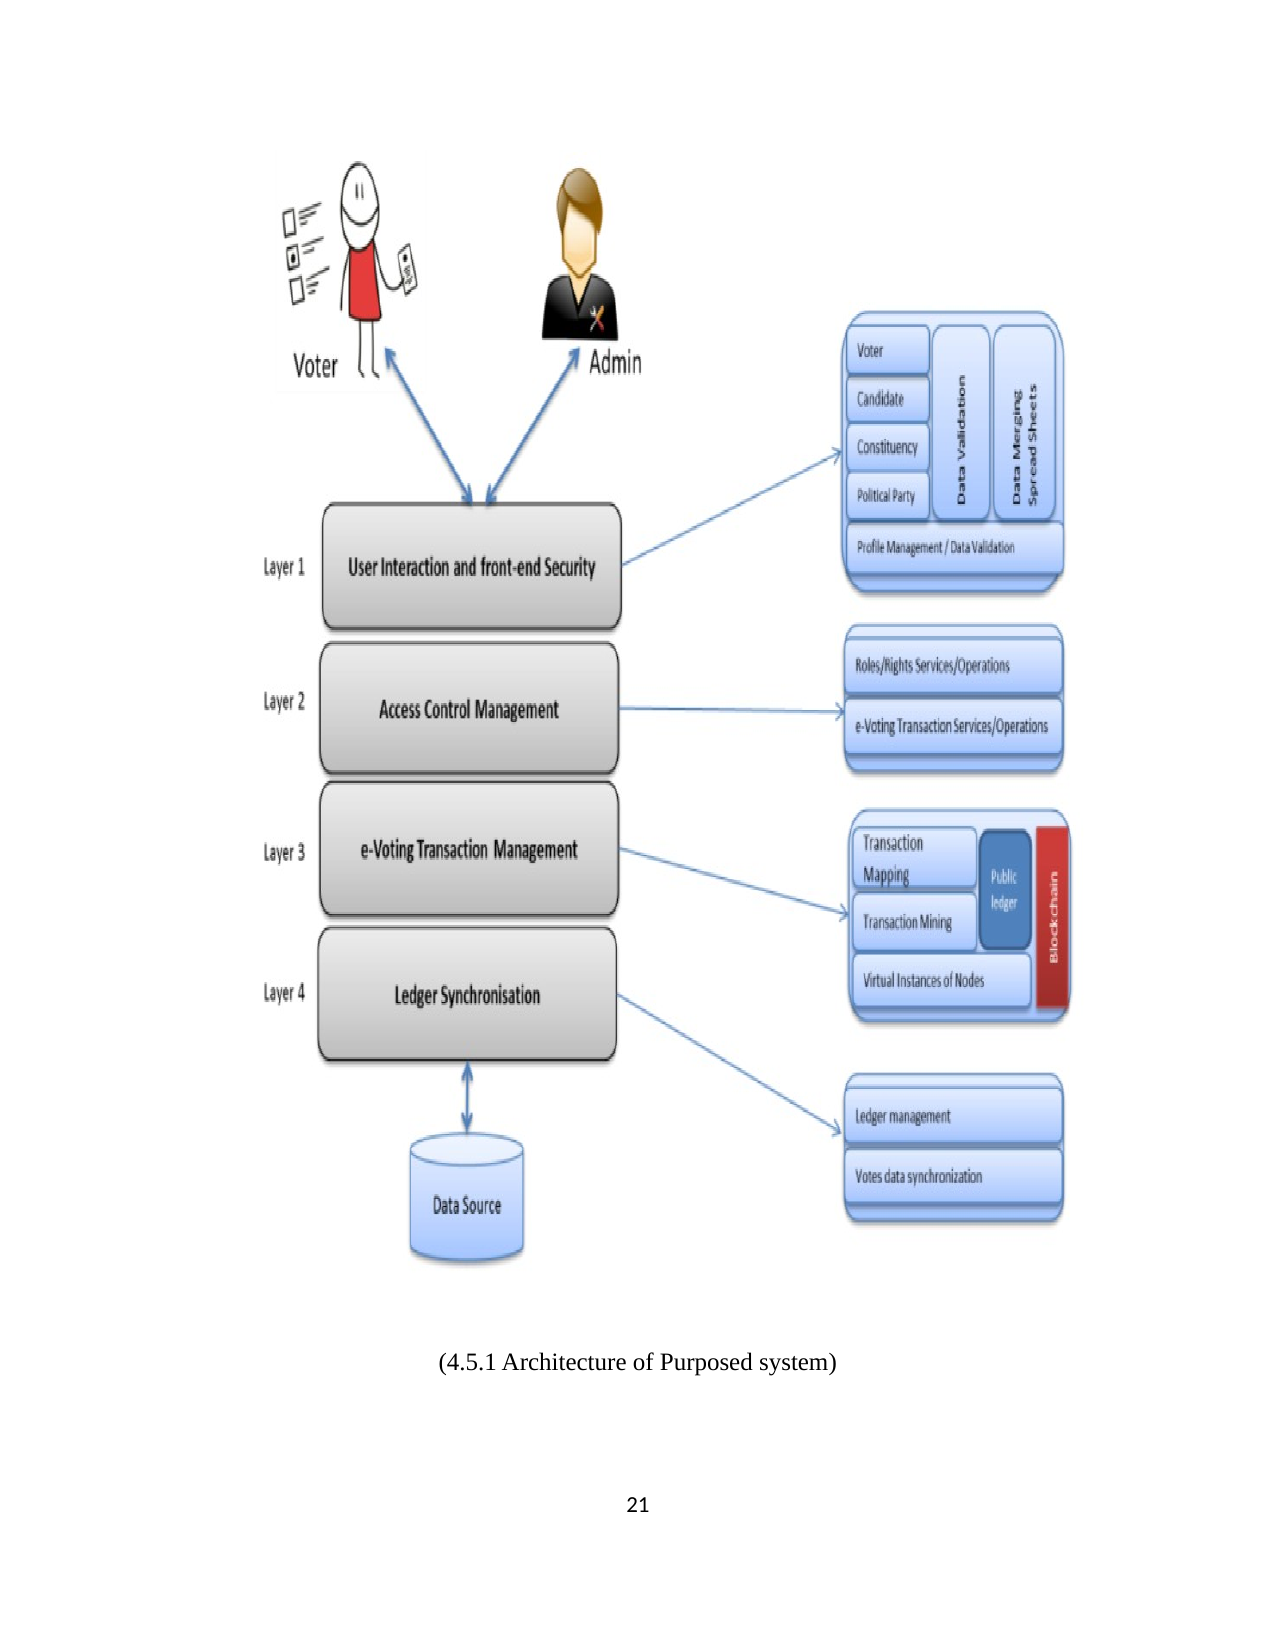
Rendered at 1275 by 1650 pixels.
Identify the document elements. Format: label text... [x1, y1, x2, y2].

picture [187, 150, 1113, 1289]
text (4.5.1 Architecture of Purposed system) [187, 1347, 1088, 1375]
